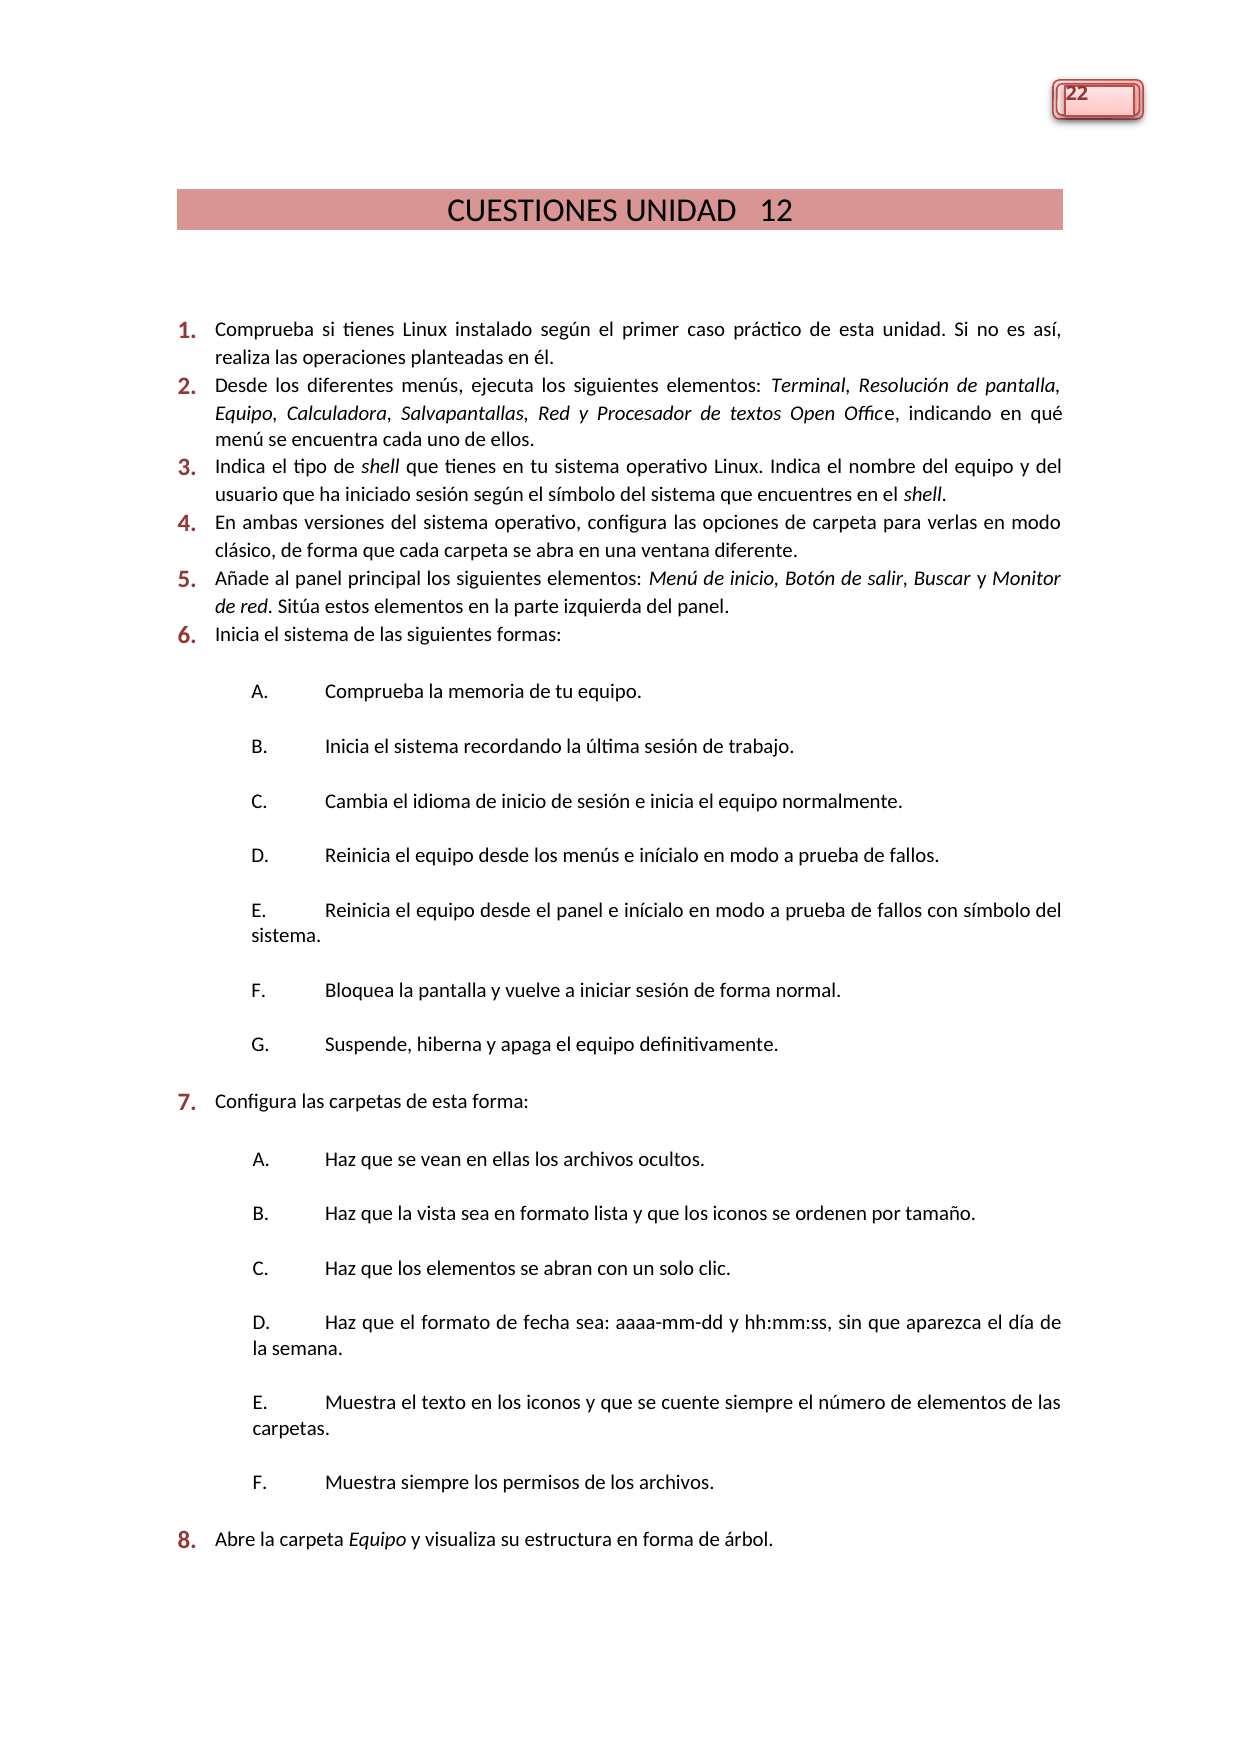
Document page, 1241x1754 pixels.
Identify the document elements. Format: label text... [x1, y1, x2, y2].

text B. Haz que la vista sea en formato lista y que los iconos se ordenen por tamaño. [252, 1200, 1063, 1226]
text CUESTIONES UNIDAD 12 [177, 189, 1063, 230]
text D. Reinicia el equipo desde los menús e inícialo en modo a prueba de fallos. [251, 842, 1063, 868]
text B. Inicia el sistema recordando la última sesión de trabajo. [251, 733, 1063, 759]
text E. Reinicia el equipo desde el panel e inícialo en modo a prueba de fallos con símbolo del sistema. [251, 897, 1063, 948]
list Abre la carpeta Equipo y visualiza su estructura en forma de árbol. [177, 1524, 1063, 1555]
list Indica el tipo de shell que tienes en tu sistema operativo Linux. Indica el nombre del equipo y del usuario que ha iniciado sesión según el símbolo del sistema que encuentres en el shell. [177, 451, 1063, 507]
list En ambas versiones del sistema operativo, configura las opciones de carpeta para verlas en modo clásico, de forma que cada carpeta se abra en una ventana diferente. [177, 507, 1063, 563]
text F. Muestra siempre los permisos de los archivos. [252, 1469, 1063, 1495]
text E. Muestra el texto en los iconos y que se cuente siempre el número de elementos de las carpetas. [252, 1389, 1063, 1440]
text G. Suspende, hiberna y apaga el equipo definitivamente. [251, 1032, 1063, 1057]
text D. Haz que el formato de fecha sea: aaaa-mm-dd y hh:mm:ss, sin que aparezca el día de la semana. [252, 1309, 1063, 1360]
text C. Cambia el idioma de inicio de sesión e inicia el equipo normalmente. [251, 788, 1063, 813]
text F. Bloquea la pantalla y vuelve a iniciar sesión de forma normal. [251, 977, 1063, 1002]
list Configura las carpetas de esta forma: [177, 1086, 1063, 1117]
list Desde los diferentes menús, ejecuta los siguientes elementos: Terminal, Resolución de pantalla, Equipo, Calculadora, Salvapantallas, Red y Procesador de textos Open Office, indicando en qué menú se encuentra cada uno de ellos. [177, 370, 1063, 451]
list Añade al panel principal los siguientes elementos: Menú de inicio, Botón de salir, Buscar y Monitor de red. Sitúa estos elementos en la parte izquierda del panel. [177, 563, 1063, 619]
list Inicia el sistema de las siguientes formas: [177, 619, 1063, 649]
text C. Haz que los elementos se abran con un solo clic. [252, 1255, 1063, 1280]
text A. Haz que se vean en ellas los archivos ocultos. [252, 1146, 1063, 1171]
list Comprueba si tienes Linux instalado según el primer caso práctico de esta unidad. Si no es así, realiza las operaciones planteadas en él. [177, 314, 1063, 370]
text A. Comprueba la memoria de tu equipo. [251, 679, 1063, 704]
